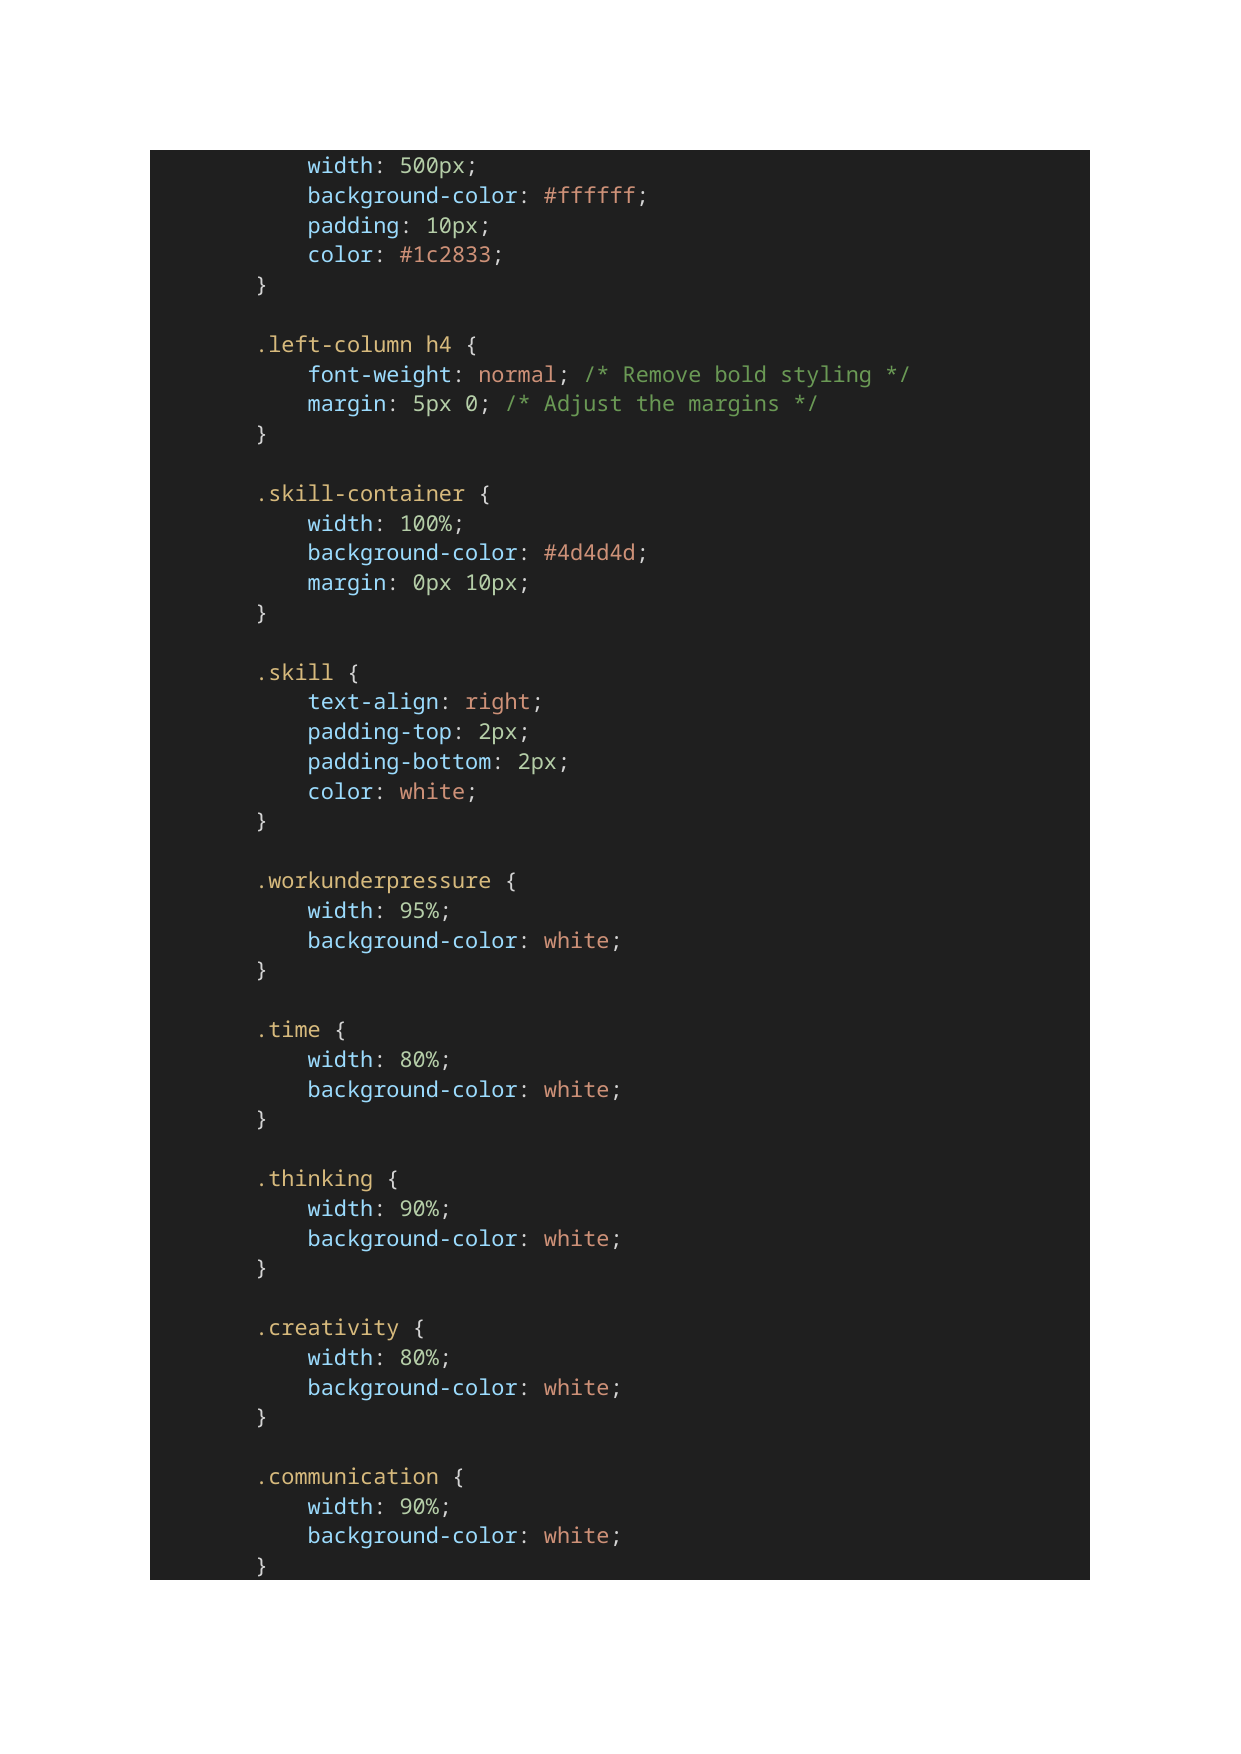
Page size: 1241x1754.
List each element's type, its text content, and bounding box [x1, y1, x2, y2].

text } [150, 954, 1090, 984]
text .skill { [150, 656, 1090, 686]
text margin: 0px 10px; [150, 567, 1090, 597]
text } [150, 805, 1090, 835]
text background-color: #ffffff; [150, 180, 1090, 209]
text } [150, 418, 1090, 448]
text width: 100%; [150, 507, 1090, 537]
text font-weight: normal; /* Remove bold styling */ [150, 358, 1090, 388]
text padding-bottom: 2px; [150, 746, 1090, 776]
text margin: 5px 0; /* Adjust the margins */ [150, 388, 1090, 418]
text } [150, 269, 1090, 299]
text .workunderpressure { [150, 865, 1090, 895]
text text-align: right; [150, 686, 1090, 716]
text } [150, 597, 1090, 627]
text background-color: white; [150, 1222, 1090, 1252]
text } [150, 1252, 1090, 1282]
text .left-column h4 { [150, 329, 1090, 358]
text width: 80%; [150, 1044, 1090, 1073]
text width: 500px; [150, 150, 1090, 180]
text background-color: white; [150, 1073, 1090, 1103]
text background-color: white; [150, 1520, 1090, 1550]
text padding: 10px; [150, 209, 1090, 239]
text width: 90%; [150, 1193, 1090, 1222]
text .skill-container { [150, 478, 1090, 507]
text .thinking { [150, 1163, 1090, 1193]
text } [150, 1550, 1090, 1580]
text .communication { [150, 1461, 1090, 1491]
text width: 80%; [150, 1342, 1090, 1371]
text color: #1c2833; [150, 239, 1090, 269]
text } [150, 1401, 1090, 1431]
text .time { [150, 1014, 1090, 1044]
text background-color: #4d4d4d; [150, 537, 1090, 567]
text .creativity { [150, 1312, 1090, 1342]
text width: 95%; [150, 895, 1090, 924]
text padding-top: 2px; [150, 716, 1090, 746]
text background-color: white; [150, 1371, 1090, 1401]
text background-color: white; [150, 924, 1090, 954]
text color: white; [150, 776, 1090, 805]
text width: 90%; [150, 1491, 1090, 1520]
text } [150, 1103, 1090, 1133]
